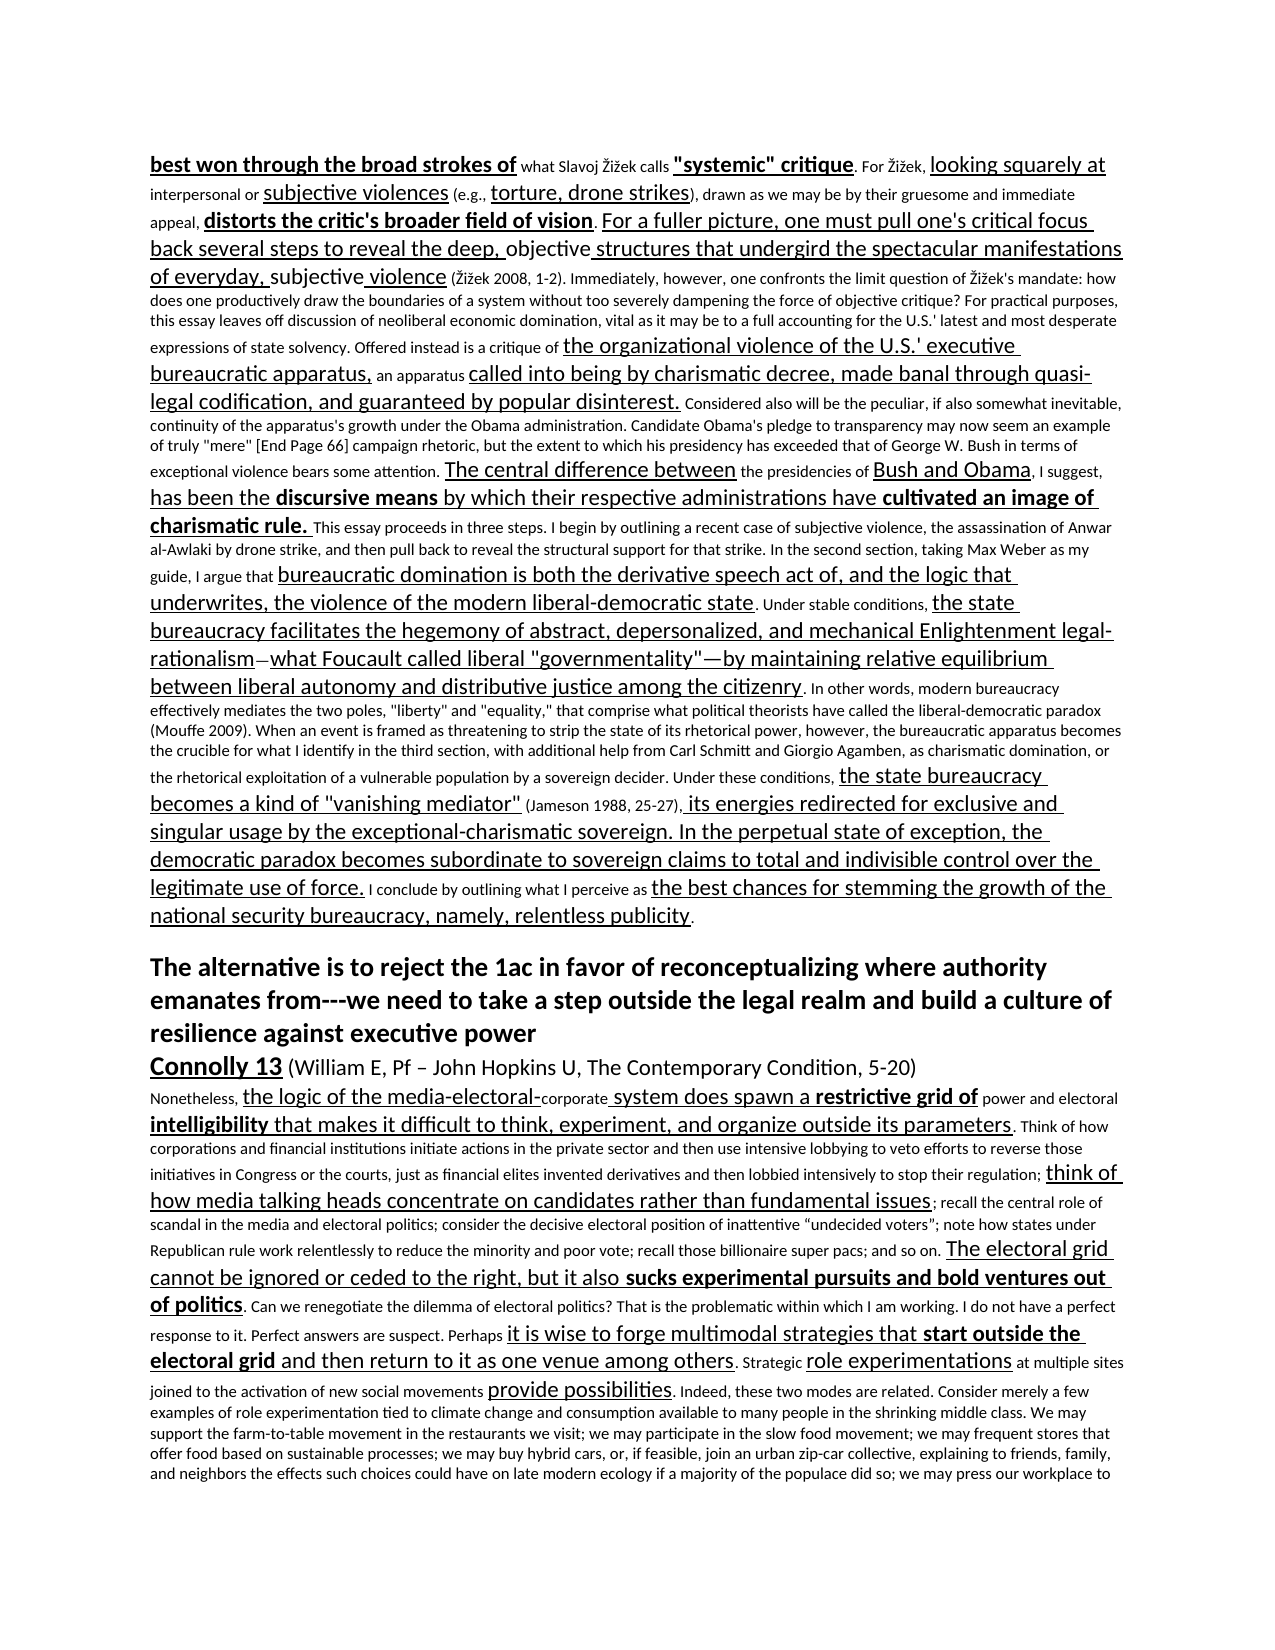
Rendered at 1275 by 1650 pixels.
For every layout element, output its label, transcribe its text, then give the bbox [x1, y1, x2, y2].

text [150, 150, 1125, 929]
subtitle The alternative is to reject the 1ac in favor of reconceptualizing where authority emanates from---we need to take a step outside the legal realm and build a culture of resilience against executive power [150, 950, 1125, 1049]
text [150, 1082, 1125, 1484]
text Connolly 13 (William E, Pf – John Hopkins U, The Contemporary Condition, 5-20) [150, 1049, 1125, 1082]
